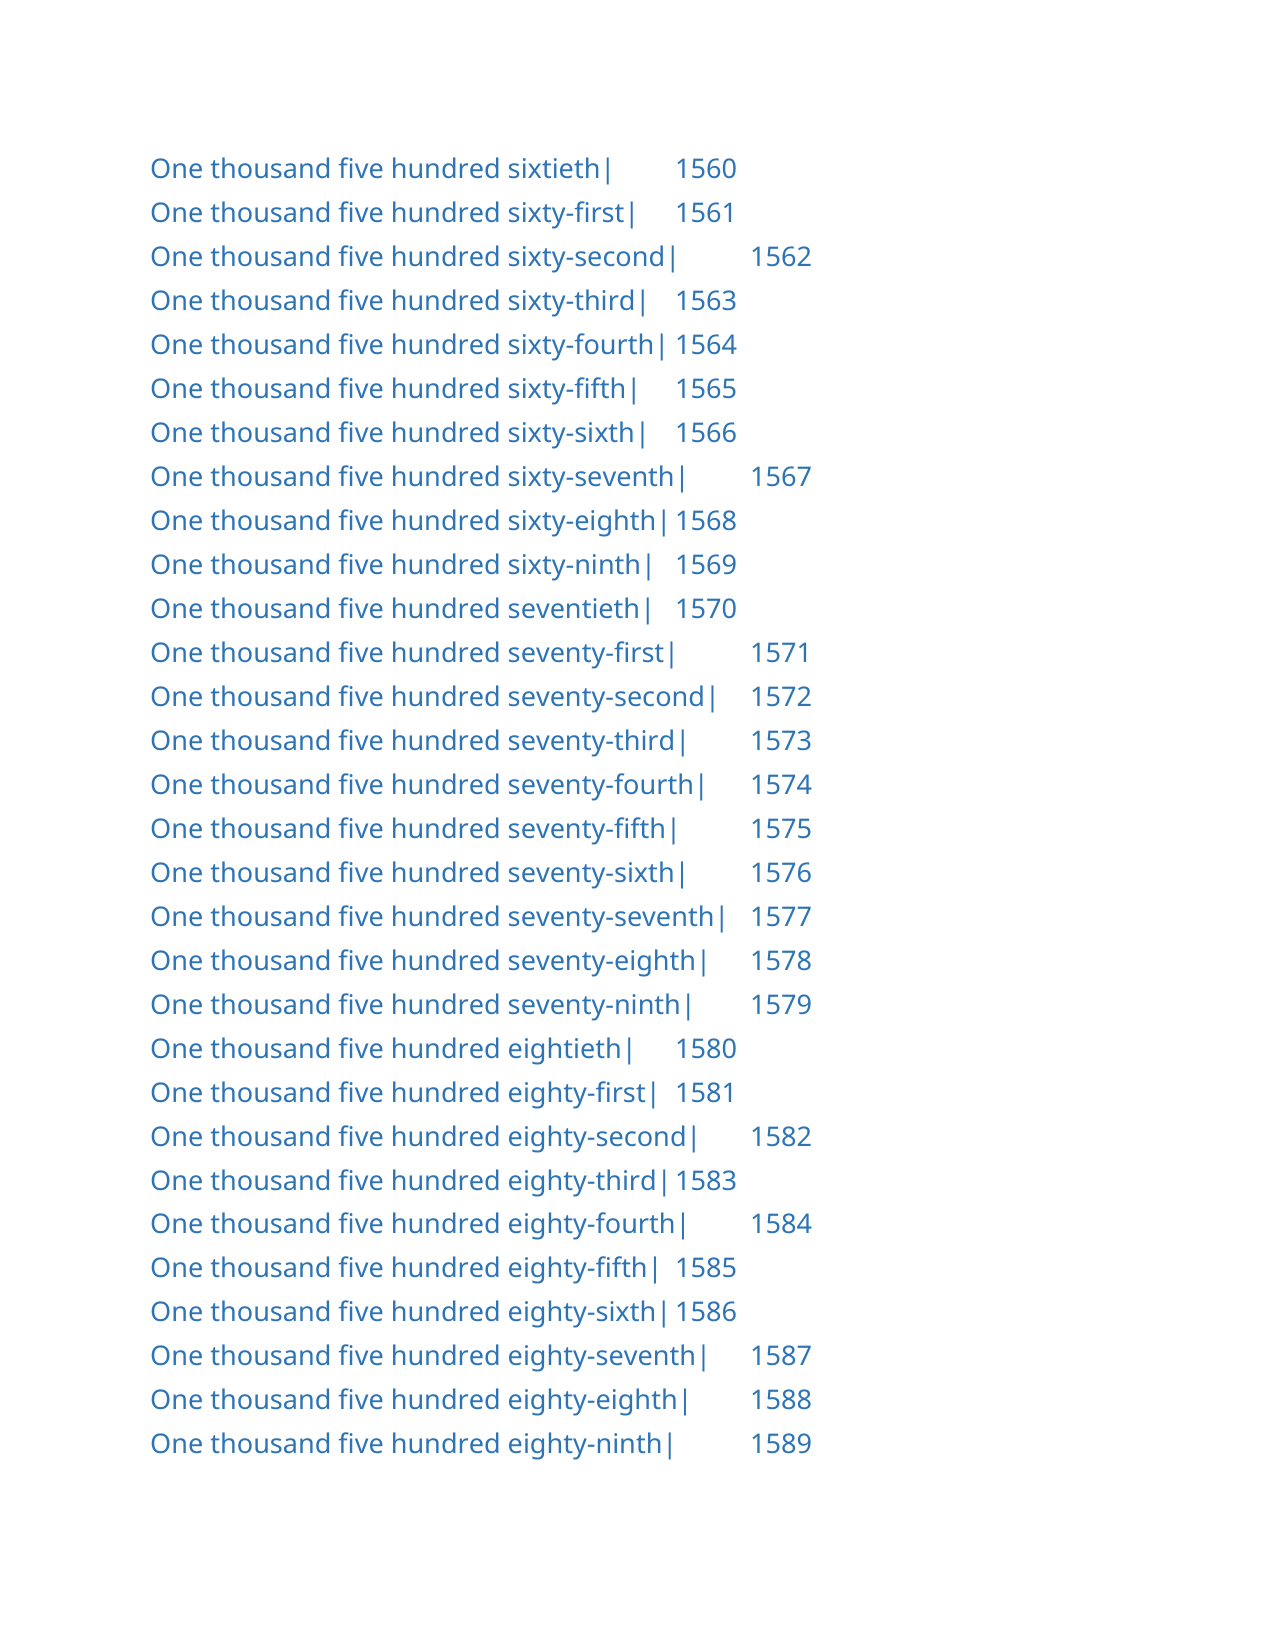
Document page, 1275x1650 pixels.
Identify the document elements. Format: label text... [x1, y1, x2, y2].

subtitle 1584 [150, 1205, 1125, 1242]
subtitle 1566 [150, 414, 1125, 451]
subtitle 1588 [150, 1381, 1125, 1418]
subtitle 1585 [150, 1249, 1125, 1286]
subtitle 1589 [150, 1425, 1125, 1462]
subtitle 1567 [150, 458, 1125, 494]
subtitle 1587 [150, 1337, 1125, 1374]
subtitle 1581 [150, 1073, 1125, 1110]
subtitle 1577 [150, 897, 1125, 934]
subtitle 1576 [150, 853, 1125, 890]
subtitle 1569 [150, 546, 1125, 582]
subtitle 1574 [150, 765, 1125, 802]
subtitle 1579 [150, 985, 1125, 1022]
subtitle 1570 [150, 589, 1125, 626]
subtitle 1580 [150, 1029, 1125, 1066]
subtitle 1572 [150, 677, 1125, 714]
subtitle 1575 [150, 809, 1125, 846]
subtitle 1571 [150, 633, 1125, 670]
subtitle 1564 [150, 326, 1125, 363]
subtitle 1578 [150, 941, 1125, 978]
subtitle 1573 [150, 721, 1125, 758]
subtitle 1583 [150, 1161, 1125, 1198]
subtitle 1562 [150, 238, 1125, 275]
subtitle 1563 [150, 282, 1125, 319]
subtitle 1565 [150, 370, 1125, 407]
subtitle 1560 [150, 150, 1125, 187]
subtitle 1582 [150, 1117, 1125, 1154]
subtitle 1561 [150, 194, 1125, 231]
subtitle 1586 [150, 1293, 1125, 1330]
subtitle 1568 [150, 502, 1125, 538]
